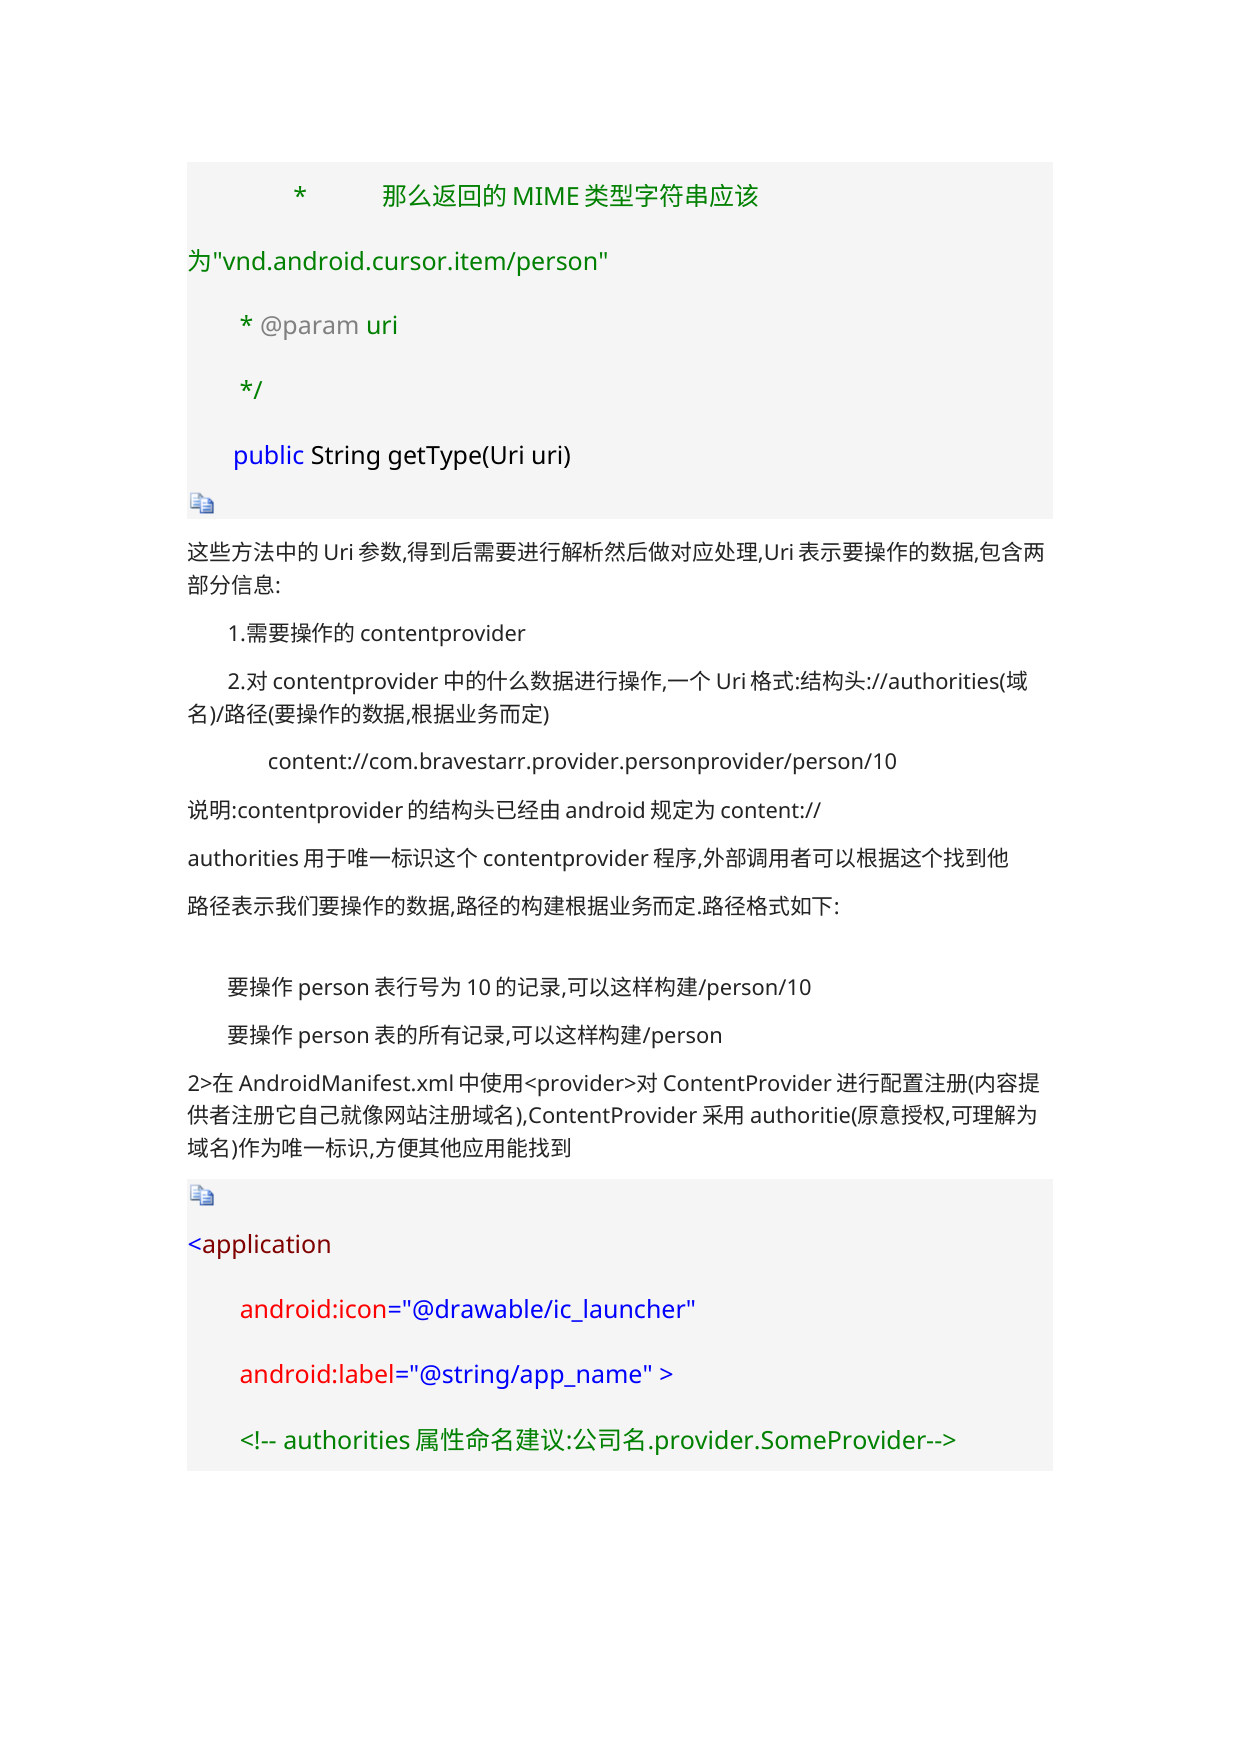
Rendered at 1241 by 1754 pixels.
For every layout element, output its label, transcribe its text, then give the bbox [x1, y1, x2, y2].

text */ [187, 357, 1053, 422]
picture [187, 1178, 219, 1211]
text android:label="@string/app_name" > [187, 1341, 1053, 1406]
text 2.对contentprovider中的什么数据进行操作,一个Uri格式:结构头://authorities(域名)/路径(要操作的数据,根据业务而定) [187, 664, 1053, 729]
text android:icon="@drawable/ic_launcher" [187, 1276, 1053, 1341]
text 2>在AndroidManifest.xml中使用<provider>对ContentProvider进行配置注册(内容提供者注册它自己就像网站注册域名),ContentProvider采用authoritie(原意授权,可理解为域名)作为唯一标识,方便其他应用能找到 [187, 1066, 1053, 1163]
text <application [187, 1211, 1053, 1276]
text 说明:contentprovider的结构头已经由android规定为content:// [187, 793, 1053, 825]
text * @param uri [187, 292, 1053, 357]
picture [187, 487, 219, 519]
text 要操作person表的所有记录,可以这样构建/person [187, 1018, 1053, 1050]
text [187, 162, 1053, 292]
text <!-- authorities属性命名建议:公司名.provider.SomeProvider--> [187, 1406, 1053, 1471]
text authorities用于唯一标识这个contentprovider程序,外部调用者可以根据这个找到他 [187, 841, 1053, 873]
text 1.需要操作的contentprovider [187, 616, 1053, 648]
text content://com.bravestarr.provider.personprovider/person/10 [187, 744, 1053, 777]
text 路径表示我们要操作的数据,路径的构建根据业务而定.路径格式如下: [187, 889, 1053, 954]
text 这些方法中的Uri参数,得到后需要进行解析然后做对应处理,Uri表示要操作的数据,包含两部分信息: [187, 535, 1053, 600]
text 要操作person表行号为10的记录,可以这样构建/person/10 [187, 969, 1053, 1002]
text public String getType(Uri uri) [187, 422, 1053, 487]
